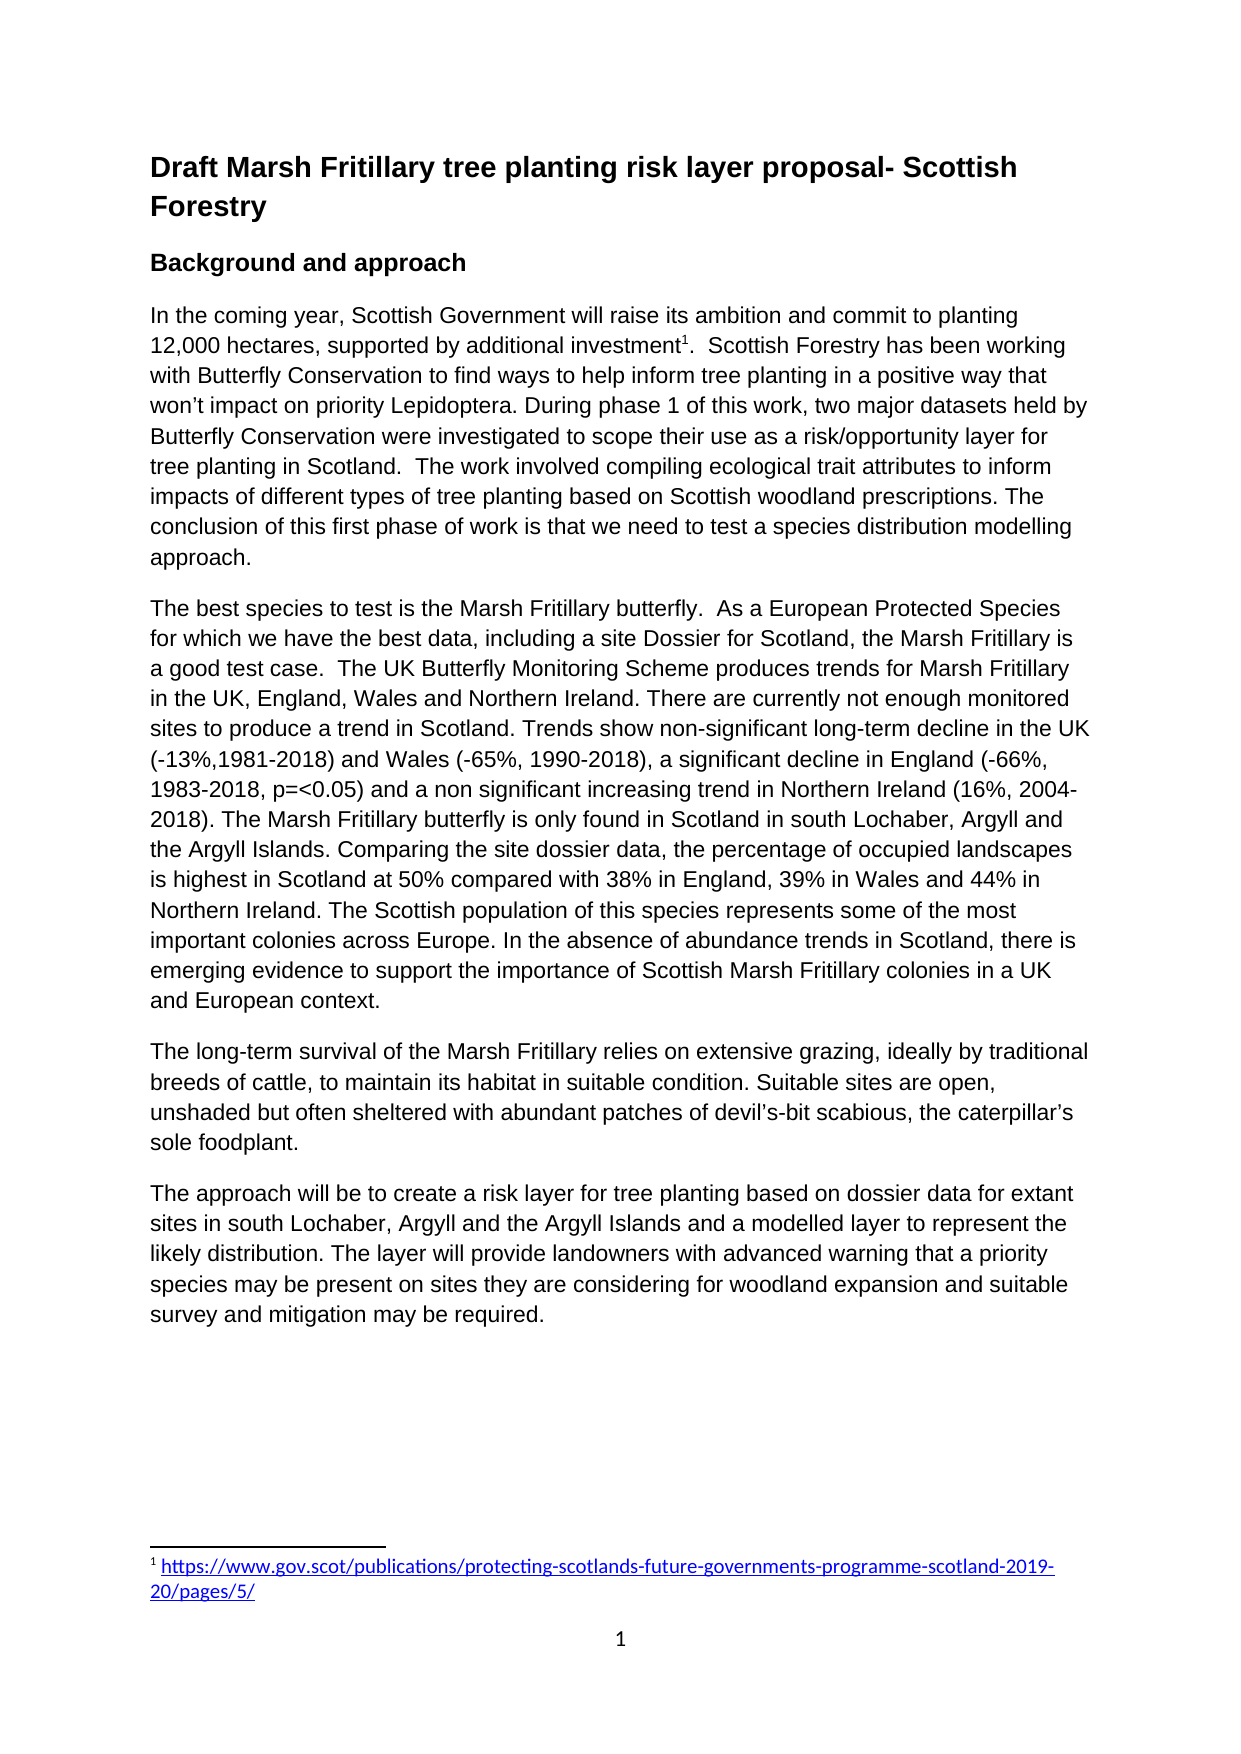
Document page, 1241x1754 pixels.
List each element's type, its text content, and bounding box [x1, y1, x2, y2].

subtitle Draft Marsh Fritillary tree planting risk layer proposal- Scottish Forestry [150, 150, 1090, 222]
text The approach will be to create a risk layer for tree planting based on dossier data for extant sites in south Lochaber, Argyll and the Argyll Islands and a modelled layer to represent the likely distribution. The layer will provide landowners with advanced warning that a priority species may be present on sites they are considering for woodland expansion and suitable survey and mitigation may be required. [150, 1180, 1090, 1327]
text The best species to test is the Marsh Fritillary butterfly. As a European Protected Species for which we have the best data, including a site Dossier for Scotland, the Marsh Fritillary is a good test case. The UK Butterfly Monitoring Scheme produces trends for Marsh Fritillary in the UK, England, Wales and Northern Ireland. There are currently not enough monitored sites to produce a trend in Scotland. Trends show non-significant long-term decline in the UK (-13%,1981-2018) and Wales (-65%, 1990-2018), a significant decline in England (-66%, 1983-2018, p=<0.05) and a non significant increasing trend in Northern Ireland (16%, 2004-2018). The Marsh Fritillary butterfly is only found in Scotland in south Lochaber, Argyll and the Argyll Islands. Comparing the site dossier data, the percentage of occupied landscapes is highest in Scotland at 50% compared with 38% in England, 39% in Wales and 44% in Northern Ireland. The Scottish population of this species represents some of the most important colonies across Europe. In the absence of abundance trends in Scotland, there is emerging evidence to support the importance of Scottish Marsh Fritillary colonies in a UK and European context. [150, 594, 1090, 1013]
text In the coming year, Scottish Government will raise its ambition and commit to planting 12,000 hectares, supported by additional investment. Scottish Forestry has been working with Butterfly Conservation to find ways to help inform tree planting in a positive way that won’t impact on priority Lepidoptera. During phase 1 of this work, two major datasets held by Butterfly Conservation were investigated to scope their use as a risk/opportunity layer for tree planting in Scotland. The work involved compiling ecological trait attributes to inform impacts of different types of tree planting based on Scottish woodland prescriptions. The conclusion of this first phase of work is that we need to test a species distribution modelling approach. [150, 302, 1090, 570]
text The long-term survival of the Marsh Fritillary relies on extensive grazing, ideally by traditional breeds of cattle, to maintain its habitat in suitable condition. Suitable sites are open, unshaded but often sheltered with abundant patches of devil’s-bit scabious, the caterpillar’s sole foodplant. [150, 1038, 1090, 1155]
subtitle Background and approach [150, 248, 1090, 277]
